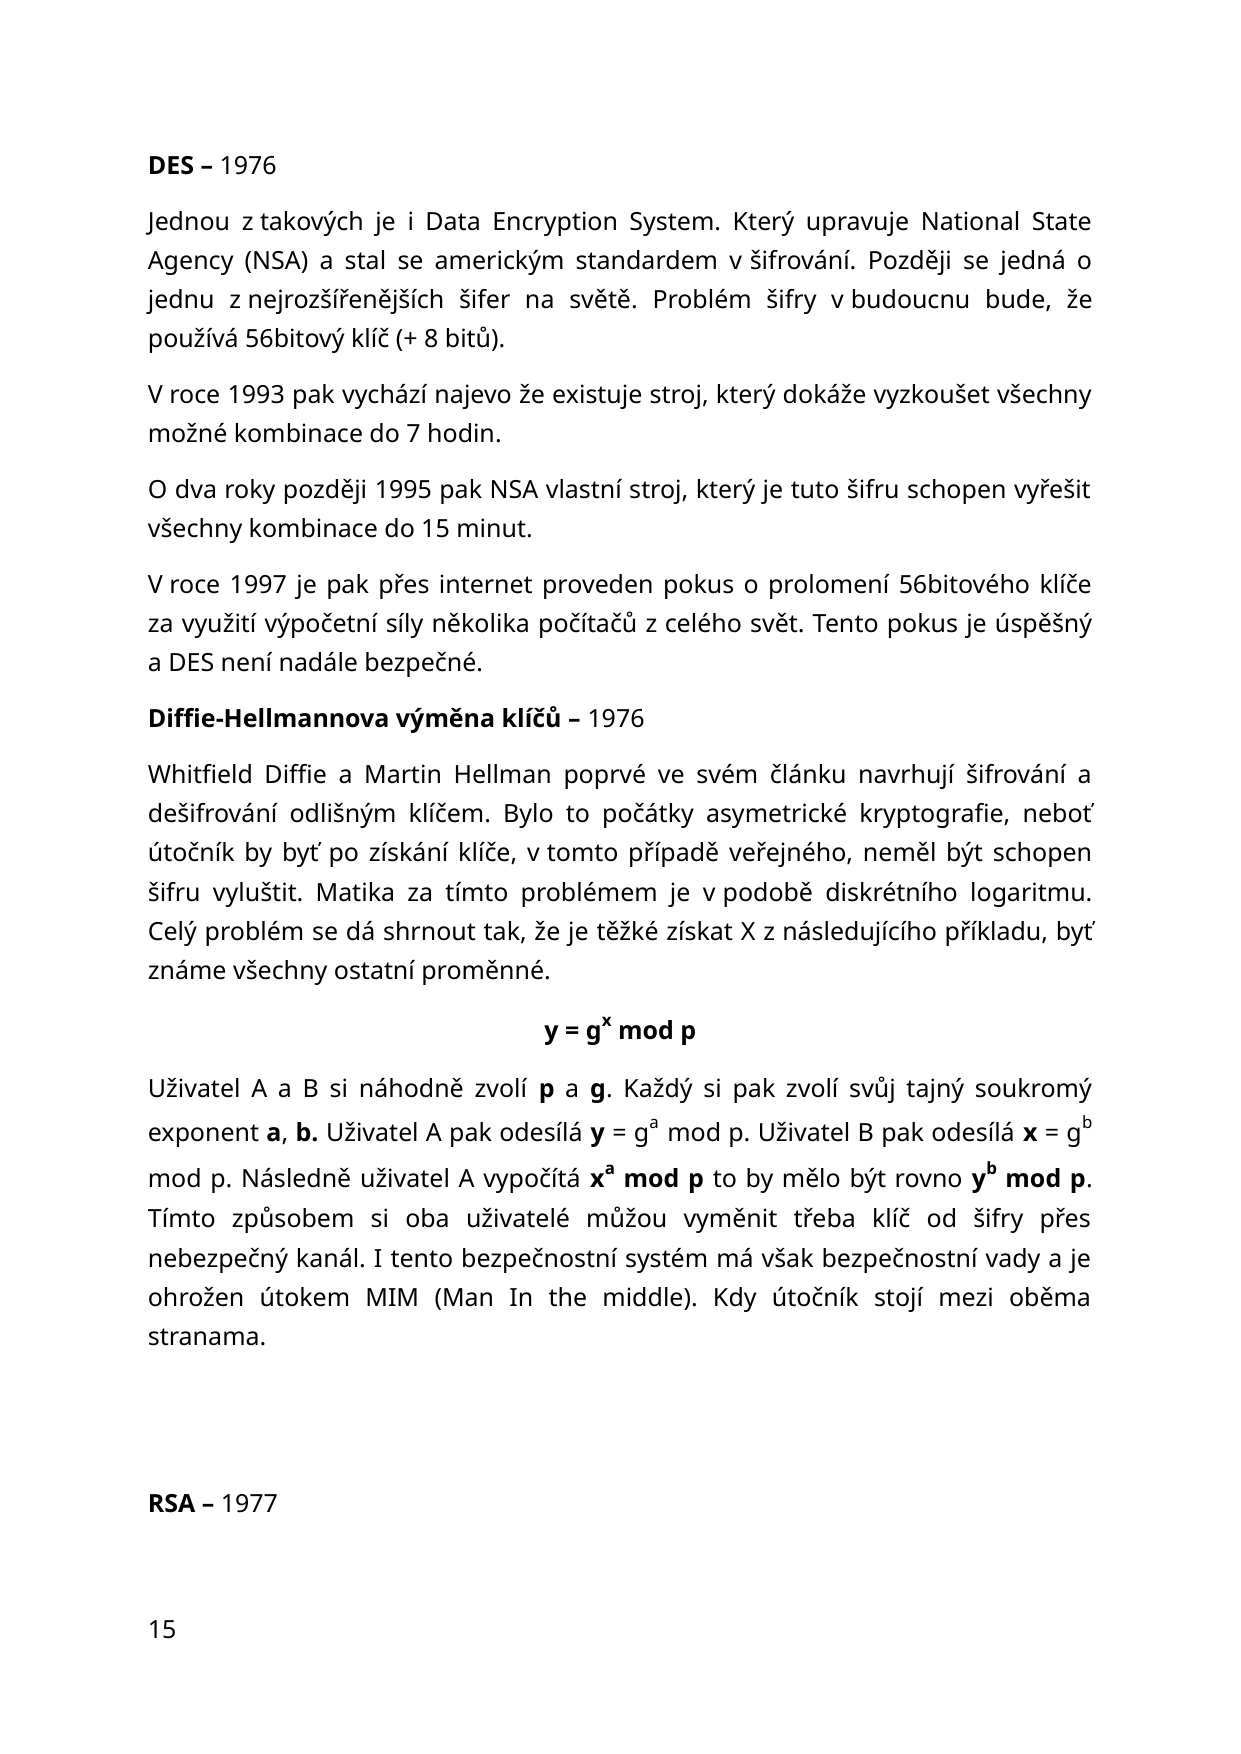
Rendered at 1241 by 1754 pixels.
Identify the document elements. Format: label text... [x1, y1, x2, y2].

text V roce 1997 je pak přes internet proveden pokus o prolomení 56bitového klíče za využití výpočetní síly několika počítačů z celého svět. Tento pokus je úspěšný a DES není nadále bezpečné. [148, 567, 1093, 679]
text Diffie-Hellmannova výměna klíčů – 1976 [148, 701, 1093, 735]
text O dva roky později 1995 pak NSA vlastní stroj, který je tuto šifru schopen vyřešit všechny kombinace do 15 minut. [148, 472, 1093, 545]
text RSA – 1977 [148, 1486, 1093, 1520]
text V roce 1993 pak vychází najevo že existuje stroj, který dokáže vyzkoušet všechny možné kombinace do 7 hodin. [148, 377, 1093, 450]
text DES – 1976 [148, 148, 1093, 182]
text Whitfield Diffie a Martin Hellman poprvé ve svém článku navrhují šifrování a dešifrování odlišným klíčem. Bylo to počátky asymetrické kryptografie, neboť útočník by byť po získání klíče, v tomto případě veřejného, neměl být schopen šifru vyluštit. Matika za tímto problémem je v podobě diskrétního logaritmu. Celý problém se dá shrnout tak, že je těžké získat X z následujícího příkladu, byť známe všechny ostatní proměnné. [148, 757, 1093, 987]
text Uživatel A a B si náhodně zvolí p a g. Každý si pak zvolí svůj tajný soukromý exponent a, b. Uživatel A pak odesílá y = ga mod p. Uživatel B pak odesílá x = gb mod p. Následně uživatel A vypočítá xa mod p to by mělo být rovno yb mod p. Tímto způsobem si oba uživatelé můžou vyměnit třeba klíč od šifry přes nebezpečný kanál. I tento bezpečnostní systém má však bezpečnostní vady a je ohrožen útokem MIM (Man In the middle). Kdy útočník stojí mezi oběma stranama. [148, 1071, 1093, 1353]
text Jednou z takových je i Data Encryption System. Který upravuje National State Agency (NSA) a stal se americkým standardem v šifrování. Později se jedná o jednu z nejrozšířenějších šifer na světě. Problém šifry v budoucnu bude, že používá 56bitový klíč (+ 8 bitů). [148, 203, 1093, 355]
text y = gx mod p [148, 1008, 1093, 1048]
